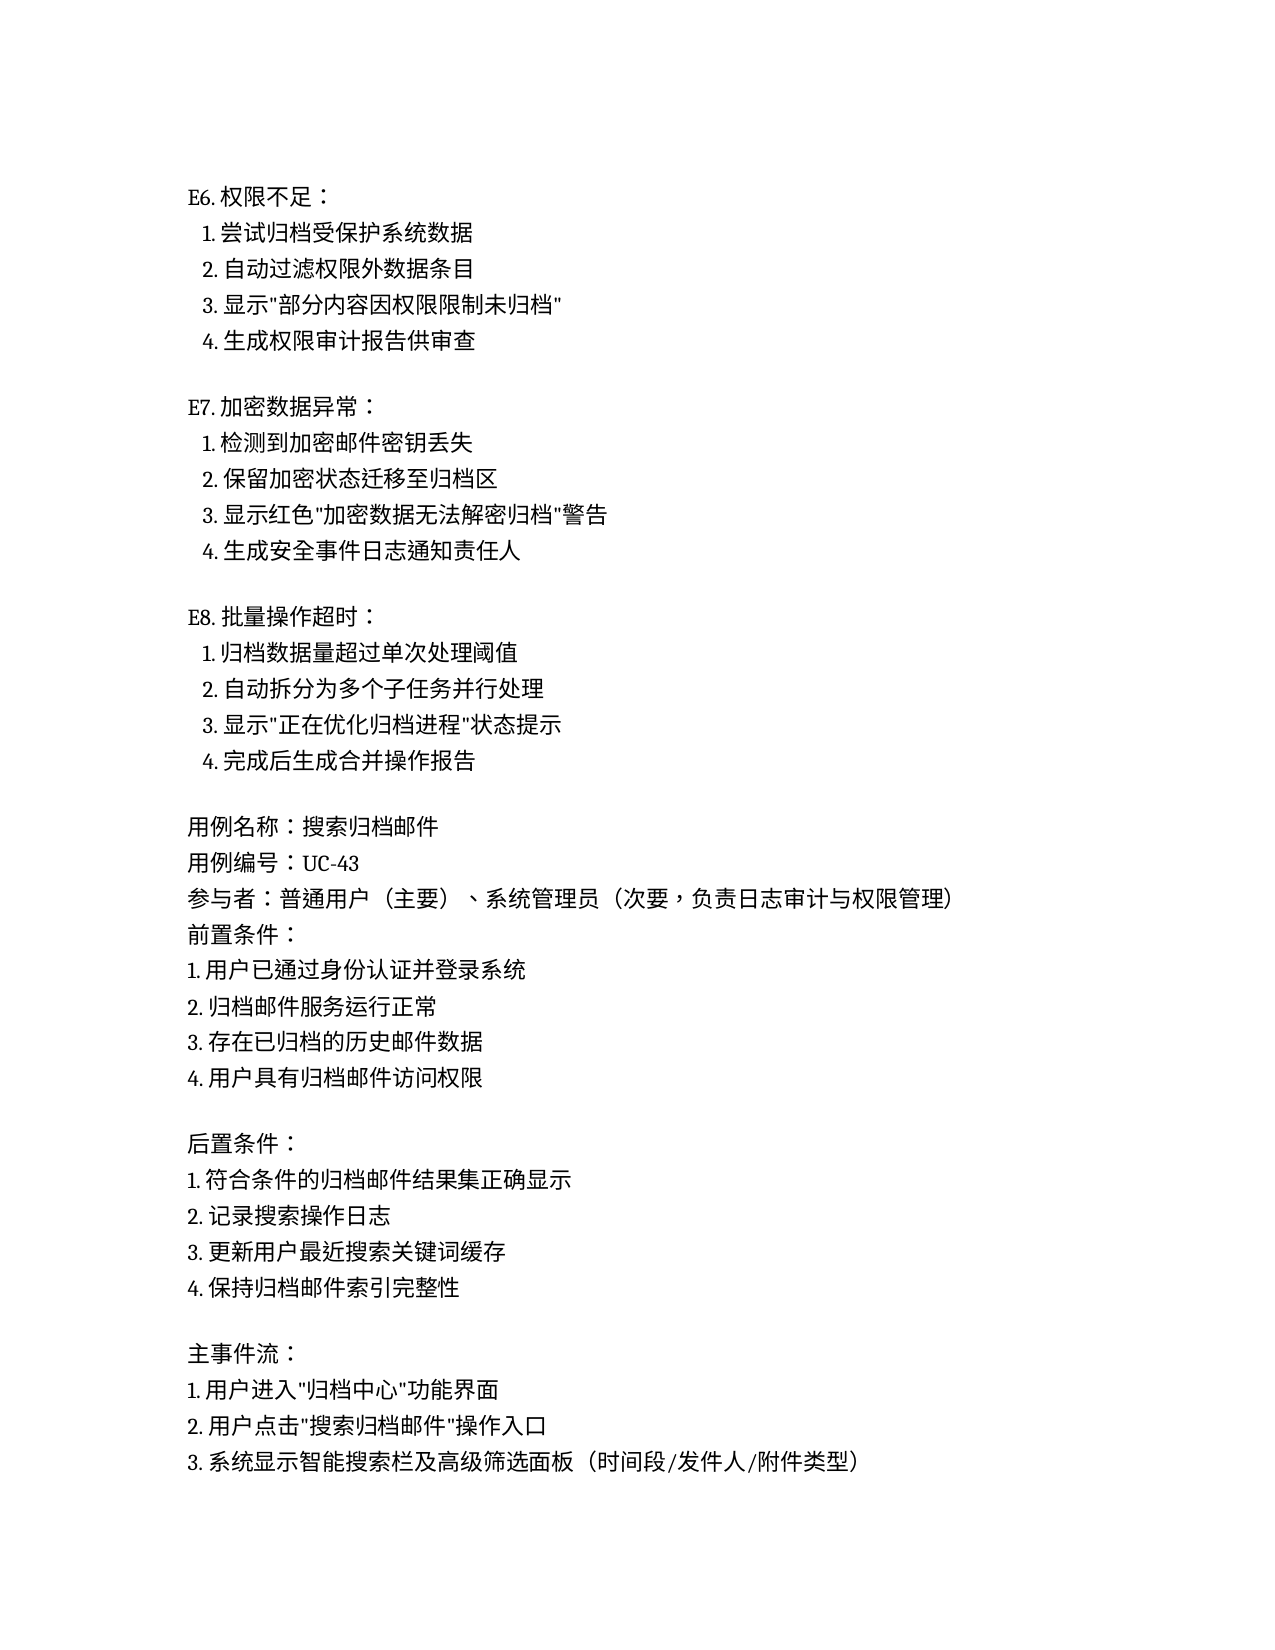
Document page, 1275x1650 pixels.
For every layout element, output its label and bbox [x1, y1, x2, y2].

text [187, 150, 1087, 1477]
